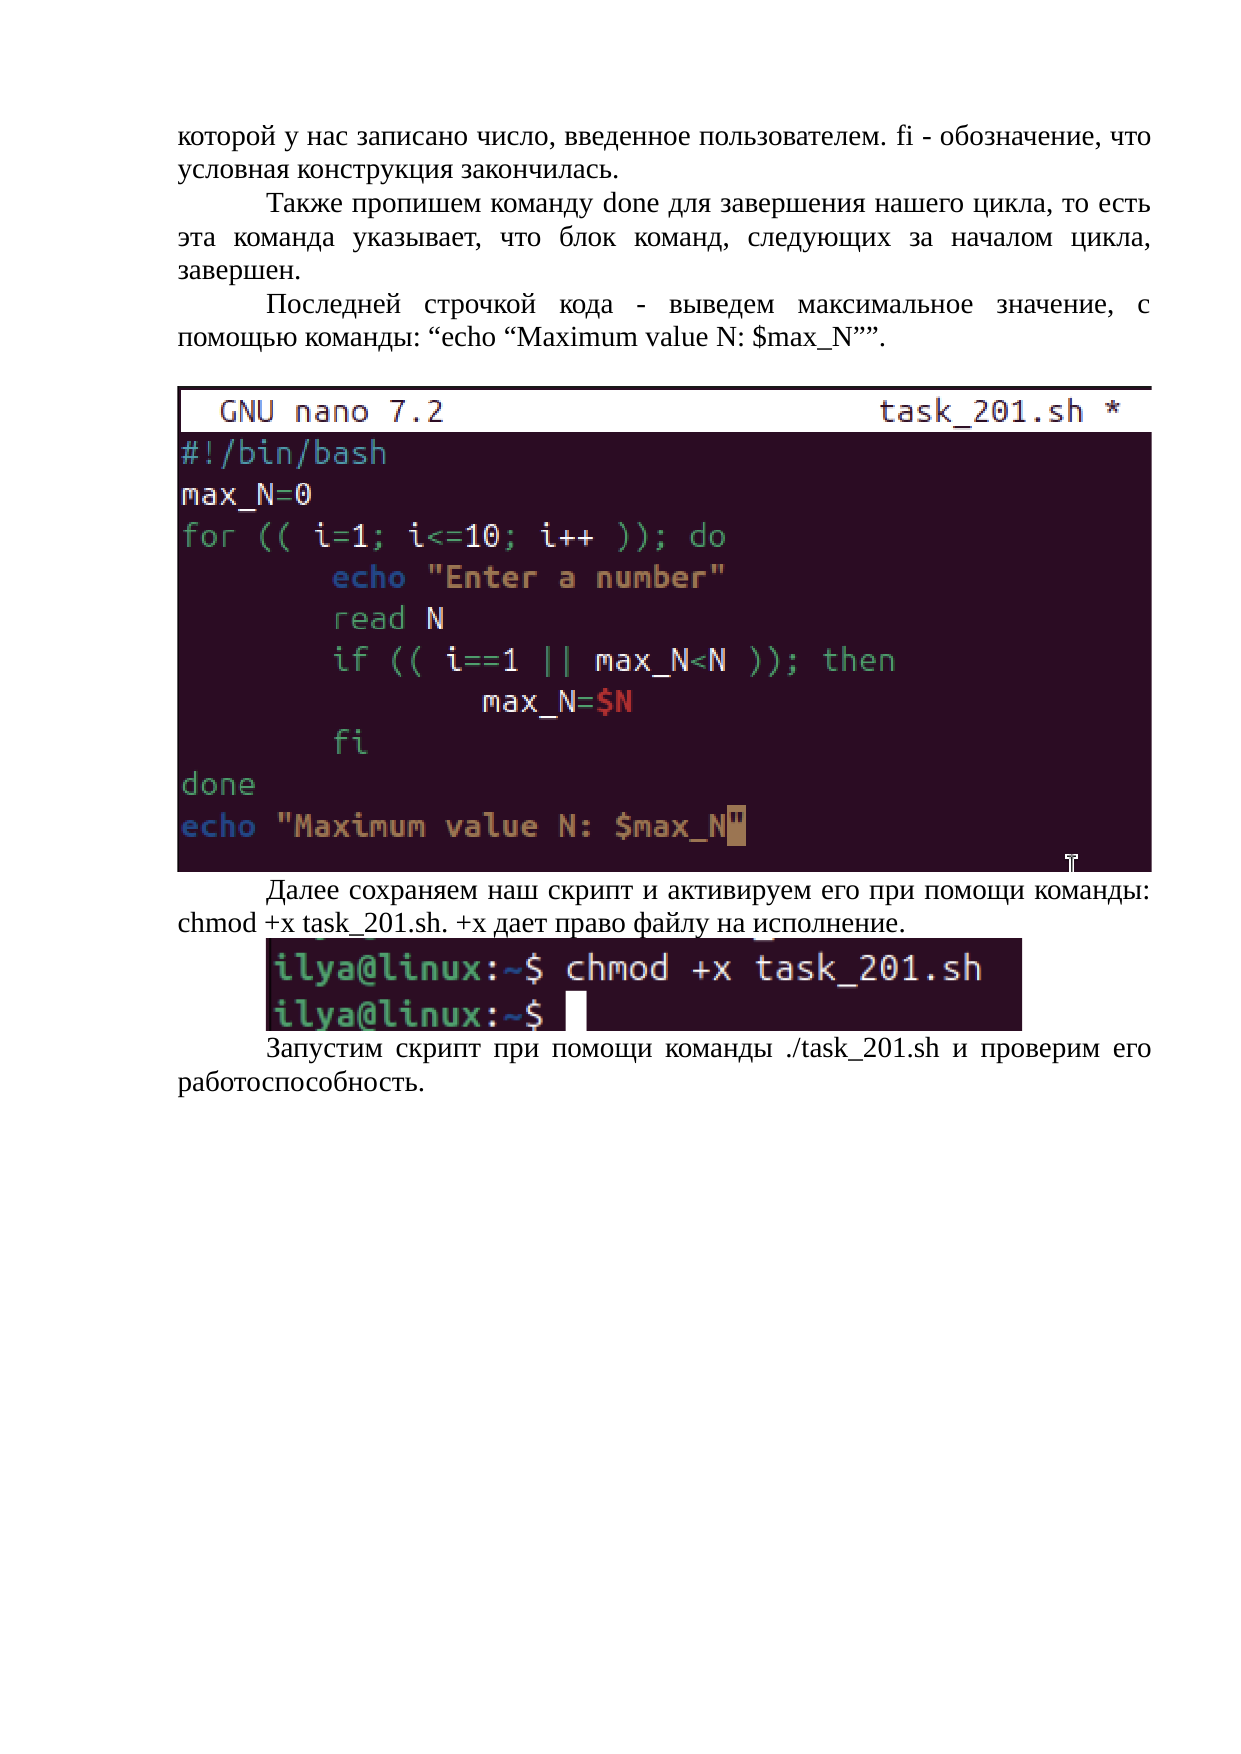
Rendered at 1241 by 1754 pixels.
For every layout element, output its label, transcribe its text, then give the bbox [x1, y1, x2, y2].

text Также пропишем команду done для завершения нашего цикла, то есть эта команда указывает, что блок команд, следующих за началом цикла, завершен. [177, 185, 1152, 286]
text Запустим скрипт при помощи команды ./task_201.sh и проверим его работоспособность. [177, 1031, 1152, 1098]
text Последней строчкой кода - выведем максимальное значение, с помощью команды: “echo “Maximum value N: $max_N””. [177, 286, 1152, 353]
text Далее сохраняем наш скрипт и активируем его при помощи команды: chmod +x task_201.sh. +x дает право файлу на исполнение. [177, 872, 1152, 939]
picture [177, 386, 1152, 872]
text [177, 118, 1152, 185]
picture [265, 938, 1023, 1031]
